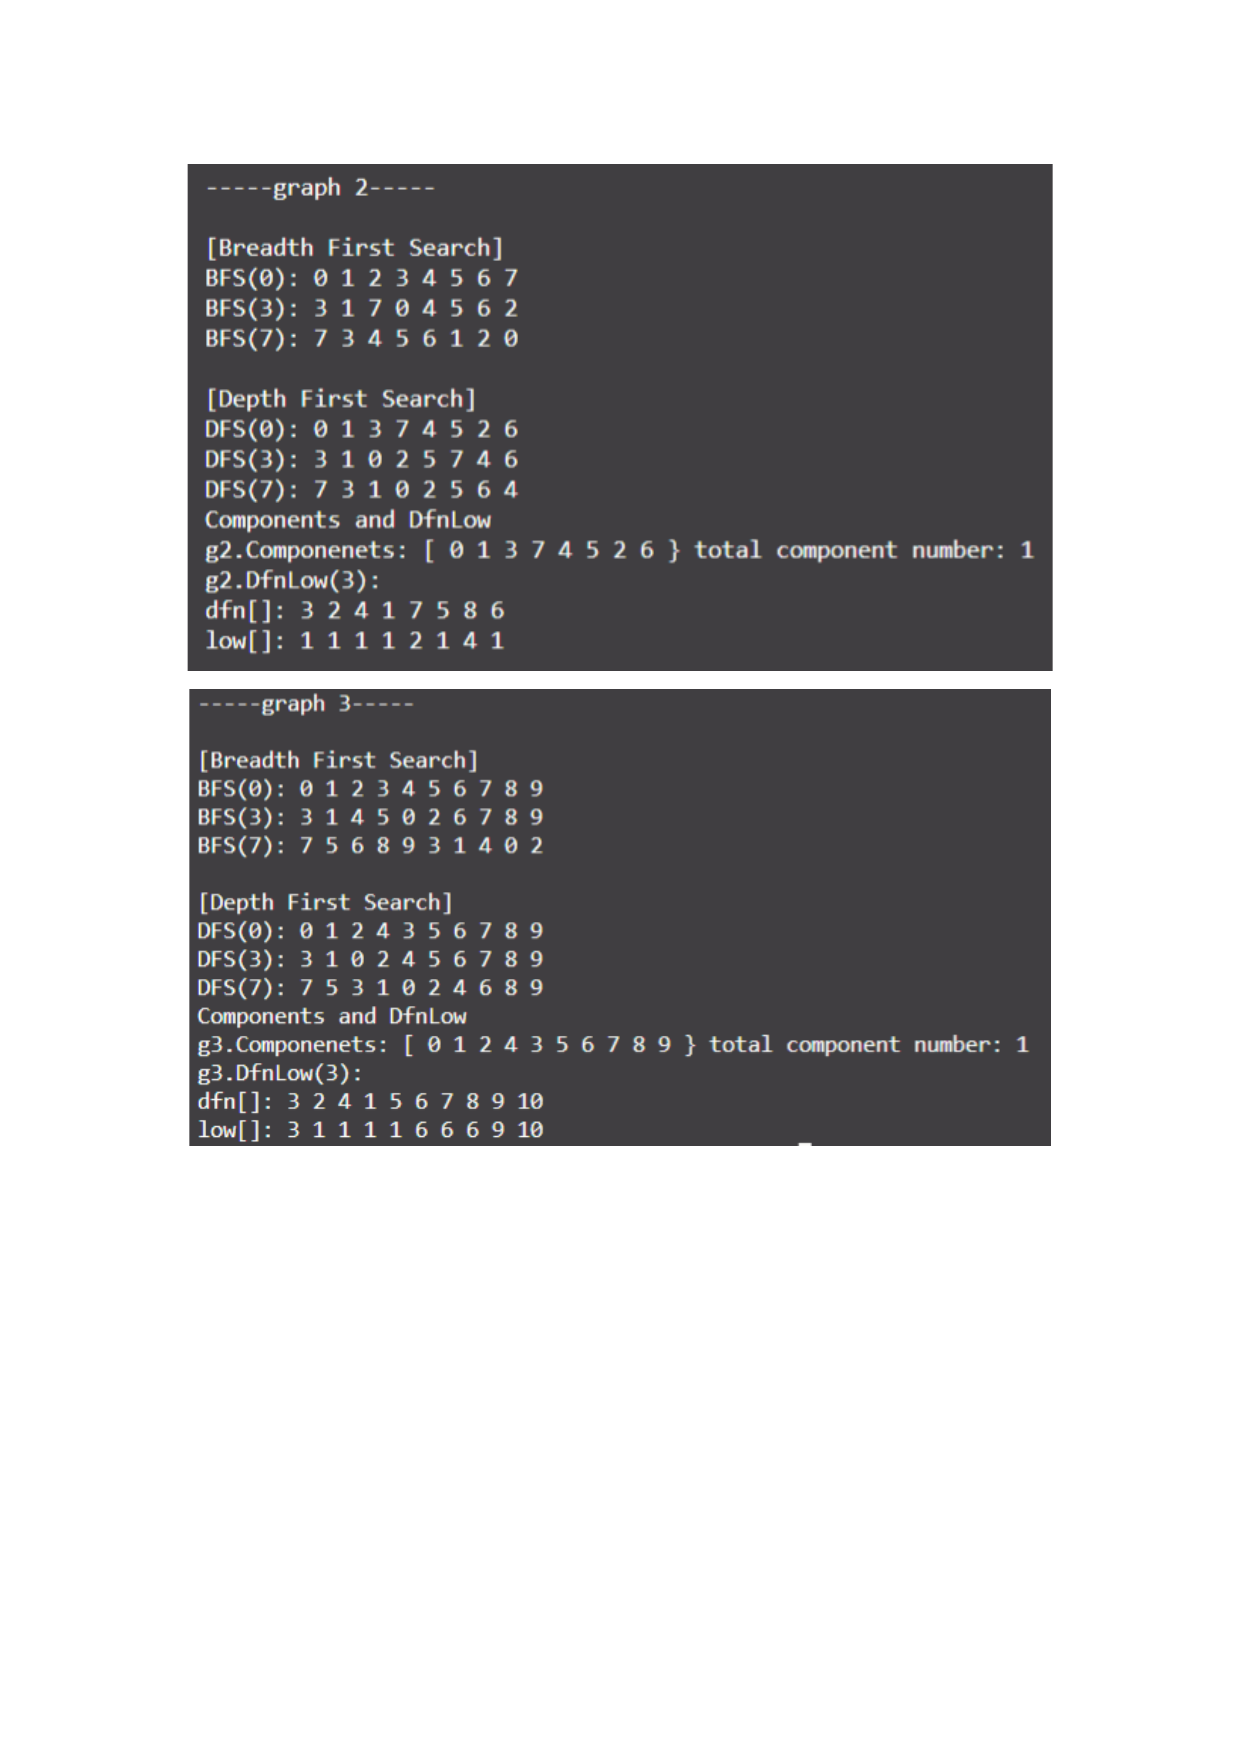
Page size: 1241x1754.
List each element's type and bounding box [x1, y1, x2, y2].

picture [189, 689, 1051, 1146]
picture [187, 164, 1053, 671]
